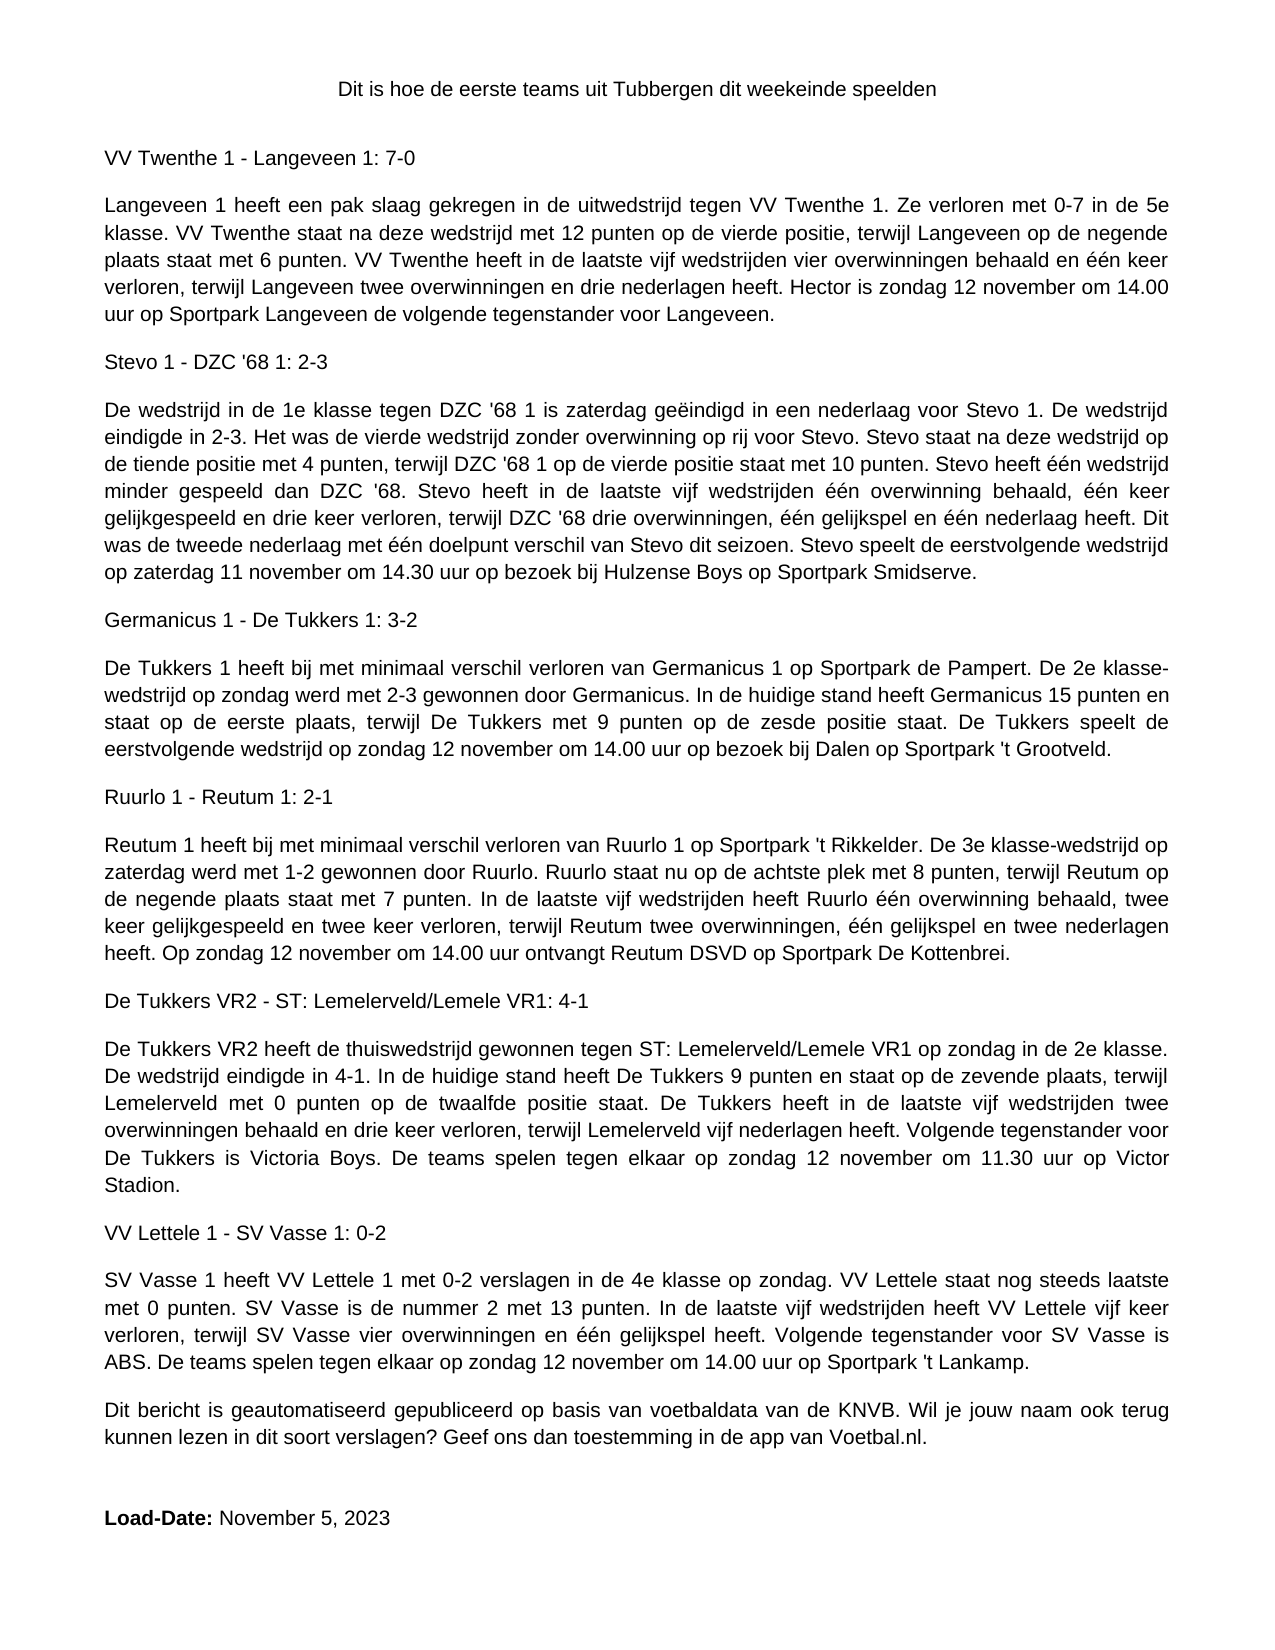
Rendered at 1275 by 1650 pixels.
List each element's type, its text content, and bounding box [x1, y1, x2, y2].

text Langeveen 1 heeft een pak slaag gekregen in de uitwedstrijd tegen VV Twenthe 1. Ze verloren met 0-7 in de 5e klasse. VV Twenthe staat na deze wedstrijd met 12 punten op de vierde positie, terwijl Langeveen op de negende plaats staat met 6 punten. VV Twenthe heeft in de laatste vijf wedstrijden vier overwinningen behaald en één keer verloren, terwijl Langeveen twee overwinningen en drie nederlagen heeft. Hector is zondag 12 november om 14.00 uur op Sportpark Langeveen de volgende tegenstander voor Langeveen. [104, 190, 1171, 326]
text VV Lettele 1 - SV Vasse 1: 0-2 [104, 1217, 1171, 1244]
text Ruurlo 1 - Reutum 1: 2-1 [104, 782, 1171, 809]
text Load-Date: November 5, 2023 [104, 1473, 1171, 1529]
text Germanicus 1 - De Tukkers 1: 3-2 [104, 605, 1171, 632]
text De Tukkers VR2 heeft de thuiswedstrijd gewonnen tegen ST: Lemelerveld/Lemele VR1 op zondag in de 2e klasse. De wedstrijd eindigde in 4-1. In de huidige stand heeft De Tukkers 9 punten en staat op de zevende plaats, terwijl Lemelerveld met 0 punten op de twaalfde positie staat. De Tukkers heeft in de laatste vijf wedstrijden twee overwinningen behaald en drie keer verloren, terwijl Lemelerveld vijf nederlagen heeft. Volgende tegenstander voor De Tukkers is Victoria Boys. De teams spelen tegen elkaar op zondag 12 november om 11.30 uur op Victor Stadion. [104, 1034, 1171, 1196]
text De Tukkers 1 heeft bij met minimaal verschil verloren van Germanicus 1 op Sportpark de Pampert. De 2e klasse-wedstrijd op zondag werd met 2-3 gewonnen door Germanicus. In de huidige stand heeft Germanicus 15 punten en staat op de eerste plaats, terwijl De Tukkers met 9 punten op de zesde positie staat. De Tukkers speelt de eerstvolgende wedstrijd op zondag 12 november om 14.00 uur op bezoek bij Dalen op Sportpark 't Grootveld. [104, 653, 1171, 761]
text De wedstrijd in de 1e klasse tegen DZC '68 1 is zaterdag geëindigd in een nederlaag voor Stevo 1. De wedstrijd eindigde in 2-3. Het was de vierde wedstrijd zonder overwinning op rij voor Stevo. Stevo staat na deze wedstrijd op de tiende positie met 4 punten, terwijl DZC '68 1 op de vierde positie staat met 10 punten. Stevo heeft één wedstrijd minder gespeeld dan DZC '68. Stevo heeft in de laatste vijf wedstrijden één overwinning behaald, één keer gelijkgespeeld en drie keer verloren, terwijl DZC '68 drie overwinningen, één gelijkspel en één nederlaag heeft. Dit was de tweede nederlaag met één doelpunt verschil van Stevo dit seizoen. Stevo speelt de eerstvolgende wedstrijd op zaterdag 11 november om 14.30 uur op bezoek bij Hulzense Boys op Sportpark Smidserve. [104, 394, 1171, 584]
text Dit bericht is geautomatiseerd gepubliceerd op basis van voetbaldata van de KNVB. Wil je jouw naam ook terug kunnen lezen in dit soort verslagen? Geef ons dan toestemming in de app van Voetbal.nl. [104, 1394, 1171, 1448]
text Reutum 1 heeft bij met minimaal verschil verloren van Ruurlo 1 op Sportpark 't Rikkelder. De 3e klasse-wedstrijd op zaterdag werd met 1-2 gewonnen door Ruurlo. Ruurlo staat nu op de achtste plek met 8 punten, terwijl Reutum op de negende plaats staat met 7 punten. In de laatste vijf wedstrijden heeft Ruurlo één overwinning behaald, twee keer gelijkgespeeld en twee keer verloren, terwijl Reutum twee overwinningen, één gelijkspel en twee nederlagen heeft. Op zondag 12 november om 14.00 uur ontvangt Reutum DSVD op Sportpark De Kottenbrei. [104, 830, 1171, 965]
text SV Vasse 1 heeft VV Lettele 1 met 0-2 verslagen in de 4e klasse op zondag. VV Lettele staat nog steeds laatste met 0 punten. SV Vasse is de nummer 2 met 13 punten. In de laatste vijf wedstrijden heeft VV Lettele vijf keer verloren, terwijl SV Vasse vier overwinningen en één gelijkspel heeft. Volgende tegenstander voor SV Vasse is ABS. De teams spelen tegen elkaar op zondag 12 november om 14.00 uur op Sportpark 't Lankamp. [104, 1265, 1171, 1373]
text VV Twenthe 1 - Langeveen 1: 7-0 [104, 142, 1171, 169]
text De Tukkers VR2 - ST: Lemelerveld/Lemele VR1: 4-1 [104, 986, 1171, 1013]
text Stevo 1 - DZC '68 1: 2-3 [104, 346, 1171, 373]
